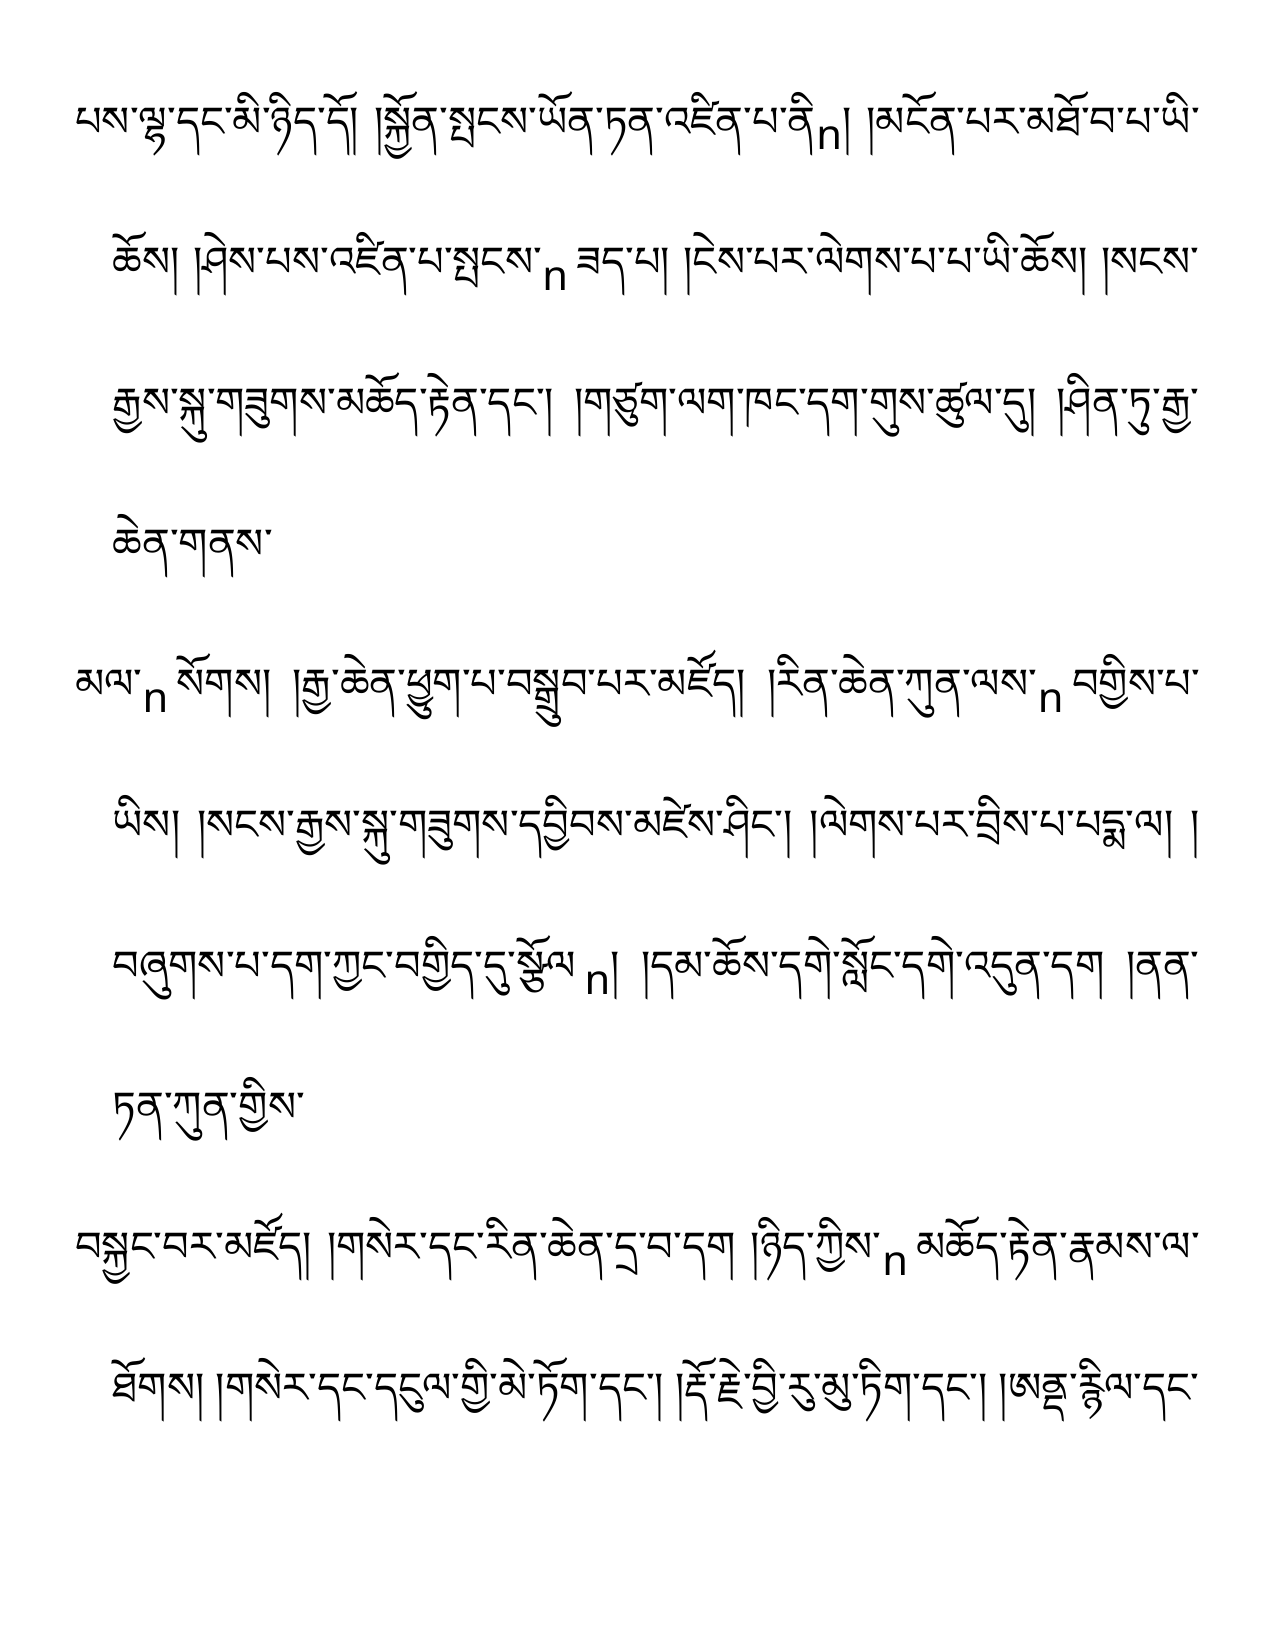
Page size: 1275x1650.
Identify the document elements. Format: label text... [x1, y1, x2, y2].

text མལ་nསོགས། །རྒྱ་ཆེན་ཕྱུག་པ་བསྒྲུབ་པར་མཛོད། །རིན་ཆེན་ཀུན་ལས་nབགྱིས་པ་ཡིས། །སངས་རྒྱས་སྐུ་གཟུགས་དབྱིབས་མཛེས་ཤིང༌། །ལེགས་པར་བྲིས་པ་པདྨ་ལ། །བཞུགས་པ་དག་ཀྱང་བགྱིད་དུ་སྩོལn། །དམ་ཆོས་དགེ་སློང་དགེ་འདུན་དག །ནན་ཏན་ཀུན་གྱིས་ [75, 638, 1200, 1177]
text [75, 1201, 1200, 1459]
text པས་ལྷ་དང་མི་ཉིད་དོ། །སྐྱོན་སྤངས་ཡོན་ཏན་འཛིན་པ་ནིn། །མངོན་པར་མཐོ་བ་པ་ཡི་ཆོས། །ཤེས་པས་འཛིན་པ་སྤངས་nཟད་པ། །ངེས་པར་ལེགས་པ་པ་ཡི་ཆོས། །སངས་རྒྱས་སྐུ་གཟུགས་མཆོད་རྟེན་དང༌། །གཙུག་ལག་ཁང་དག་གུས་ཚུལ་དུ། །ཤིན་ཏུ་རྒྱ་ཆེན་གནས་ [75, 75, 1200, 614]
